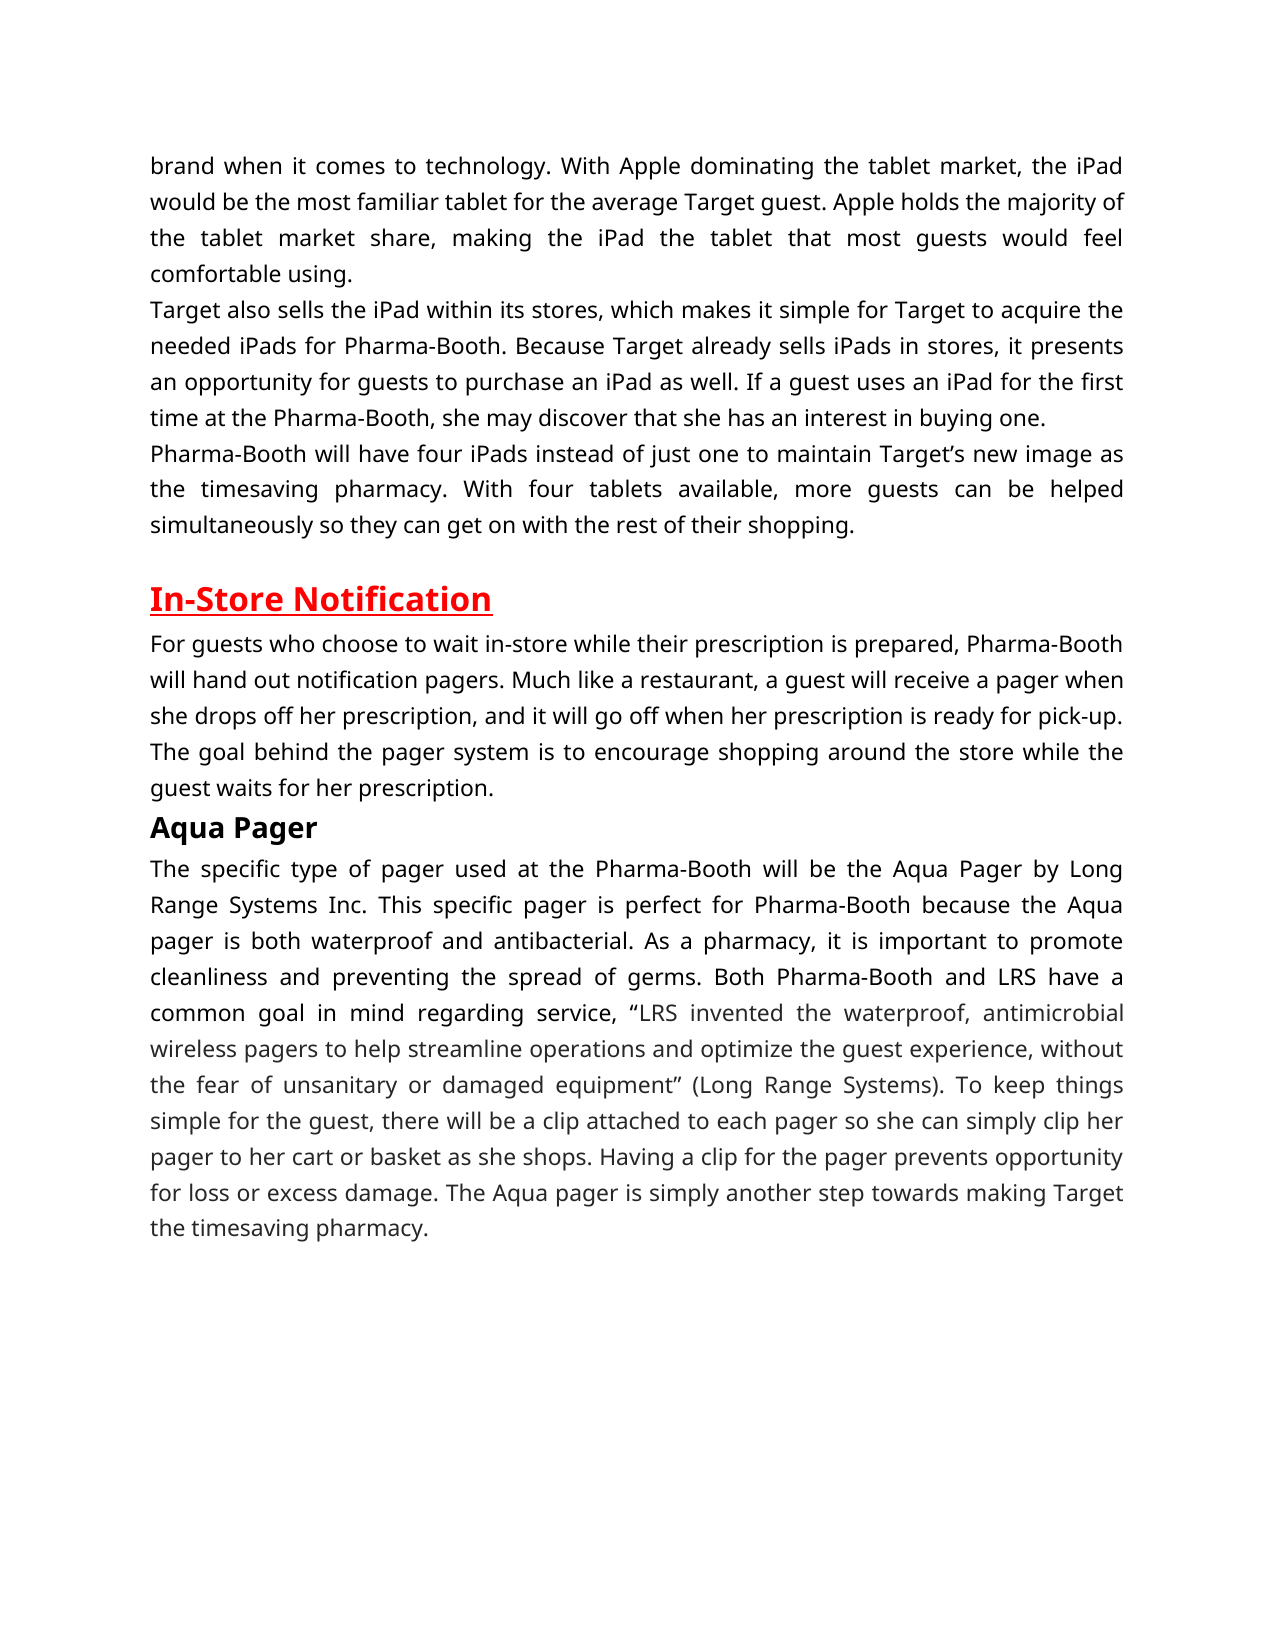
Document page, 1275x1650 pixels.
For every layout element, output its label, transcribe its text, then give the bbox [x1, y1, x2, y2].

text Target also sells the iPad within its stores, which makes it simple for Target to acquire the needed iPads for Pharma-Booth. Because Target already sells iPads in stores, it presents an opportunity for guests to purchase an iPad as well. If a guest uses an iPad for the first time at the Pharma-Booth, she may discover that she has an interest in buying one. [150, 294, 1125, 433]
text In-Store Notification [150, 576, 1125, 621]
text The specific type of pager used at the Pharma-Booth will be the Aqua Pager by Long Range Systems Inc. This specific pager is perfect for Pharma-Booth because the Aqua pager is both waterproof and antibacterial. As a pharmacy, it is important to promote cleanliness and preventing the spread of germs. Both Pharma-Booth and LRS have a common goal in mind regarding service, “LRS invented the waterproof, antimicrobial wireless pagers to help streamline operations and optimize the guest experience, without the fear of unsanitary or damaged equipment” (Long Range Systems). To keep things simple for the guest, there will be a clip attached to each pager so she can simply clip her pager to her cart or basket as she shops. Having a clip for the pager prevents opportunity for loss or excess damage. The Aqua pager is simply another step towards making Target the timesaving pharmacy. [150, 853, 1125, 1244]
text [150, 150, 1125, 289]
text Aqua Pager [150, 807, 1125, 847]
text Pharma-Booth will have four iPads instead of just one to maintain Target’s new image as the timesaving pharmacy. With four tablets available, more guests can be helped simultaneously so they can get on with the rest of their shopping. [150, 437, 1125, 541]
text For guests who choose to wait in-store while their prescription is prepared, Pharma-Booth will hand out notification pagers. Much like a restaurant, a guest will receive a pager when she drops off her prescription, and it will go off when her prescription is ready for pick-up. The goal behind the pager system is to encourage shopping around the store while the guest waits for her prescription. [150, 628, 1125, 803]
